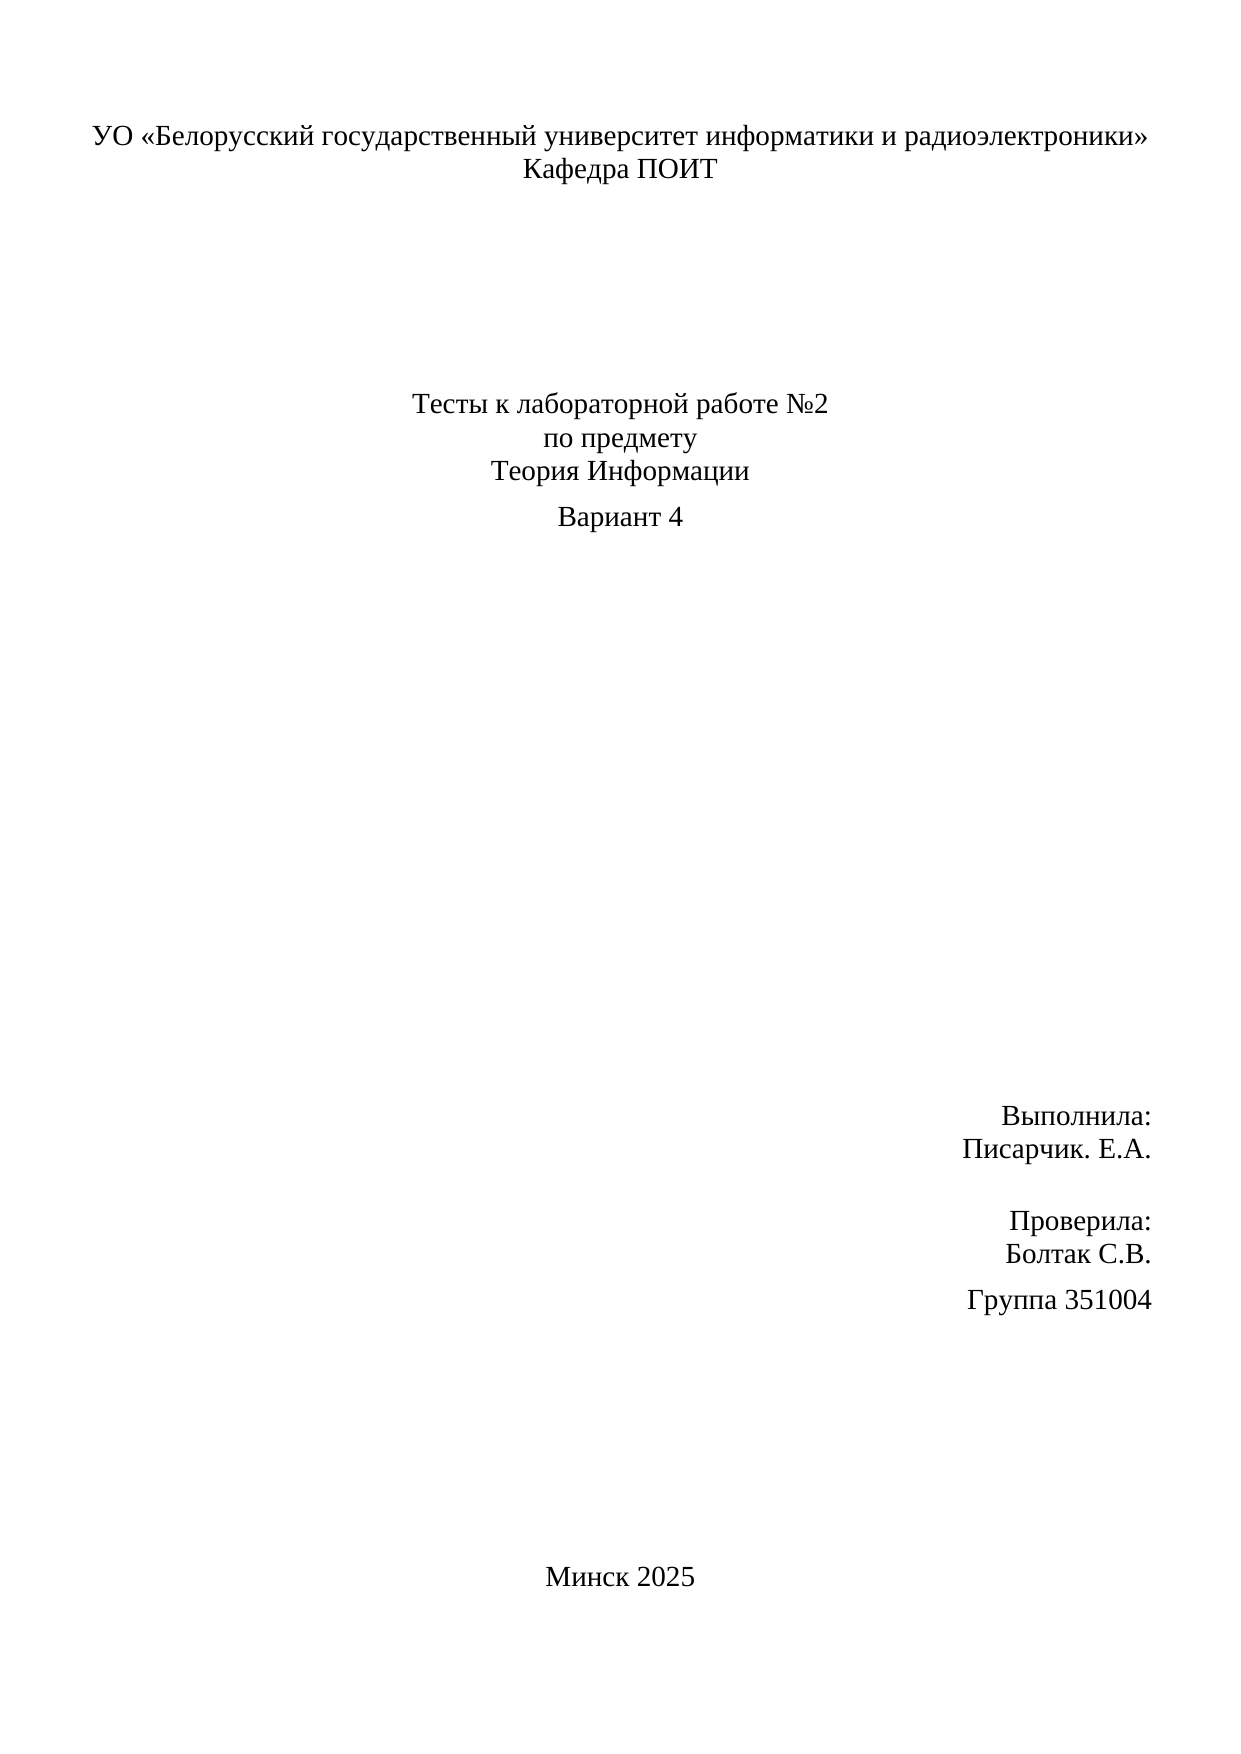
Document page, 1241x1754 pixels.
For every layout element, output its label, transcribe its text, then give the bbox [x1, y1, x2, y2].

text Проверила: [89, 1203, 1152, 1236]
text Теория Информации [89, 453, 1152, 487]
text Вариант 4 [89, 499, 1152, 533]
text Тесты к лабораторной работе №2 [89, 386, 1152, 420]
text Болтак С.В. [89, 1236, 1152, 1270]
text Писарчик. Е.А. [89, 1132, 1152, 1165]
text Кафедра ПОИТ [89, 152, 1152, 185]
text по предмету [89, 420, 1152, 453]
text Группа 351004 [89, 1282, 1152, 1316]
text Выполнила: [89, 1098, 1152, 1132]
text УО «Белорусский государственный университет информатики и радиоэлектроники» [89, 118, 1152, 152]
text Минск 2025 [89, 1559, 1152, 1592]
